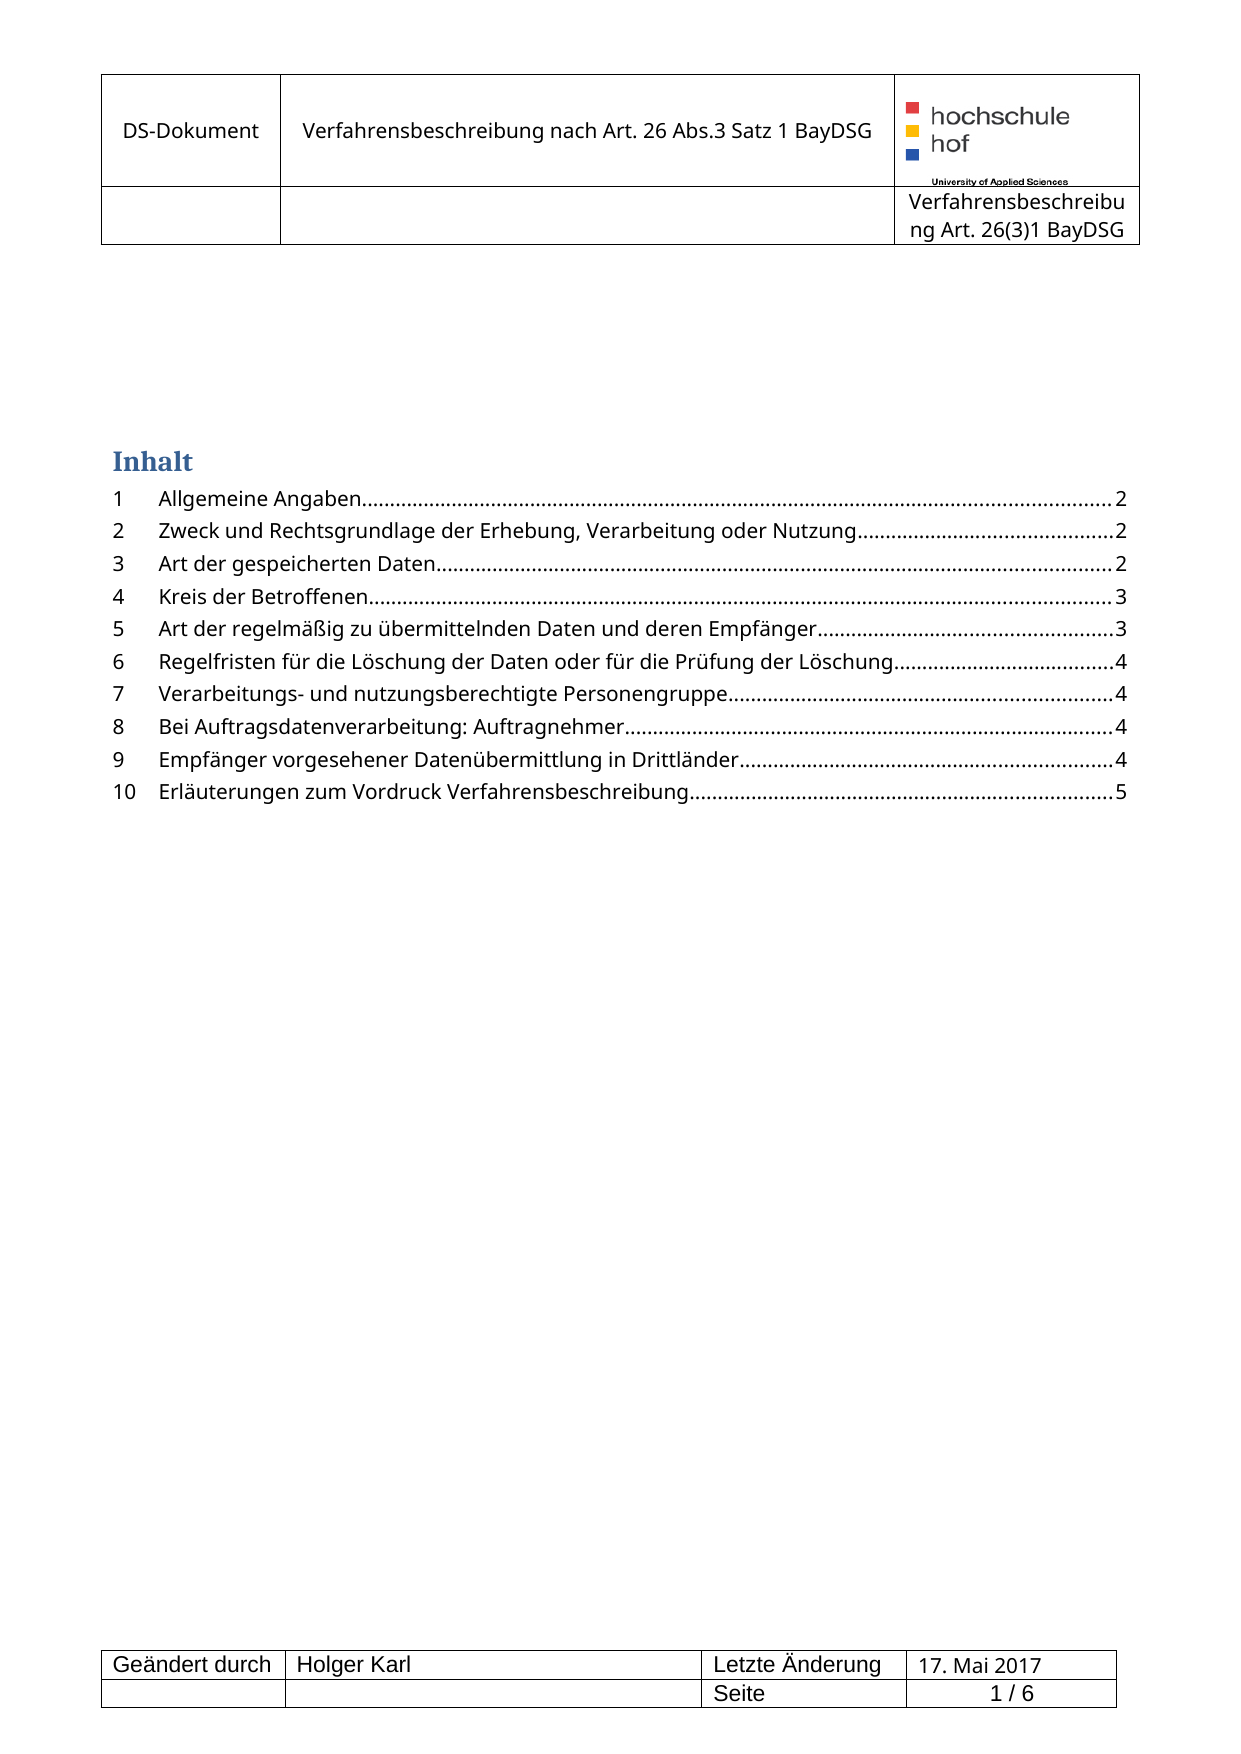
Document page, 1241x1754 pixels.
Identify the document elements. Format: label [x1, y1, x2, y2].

picture [905, 75, 1083, 186]
